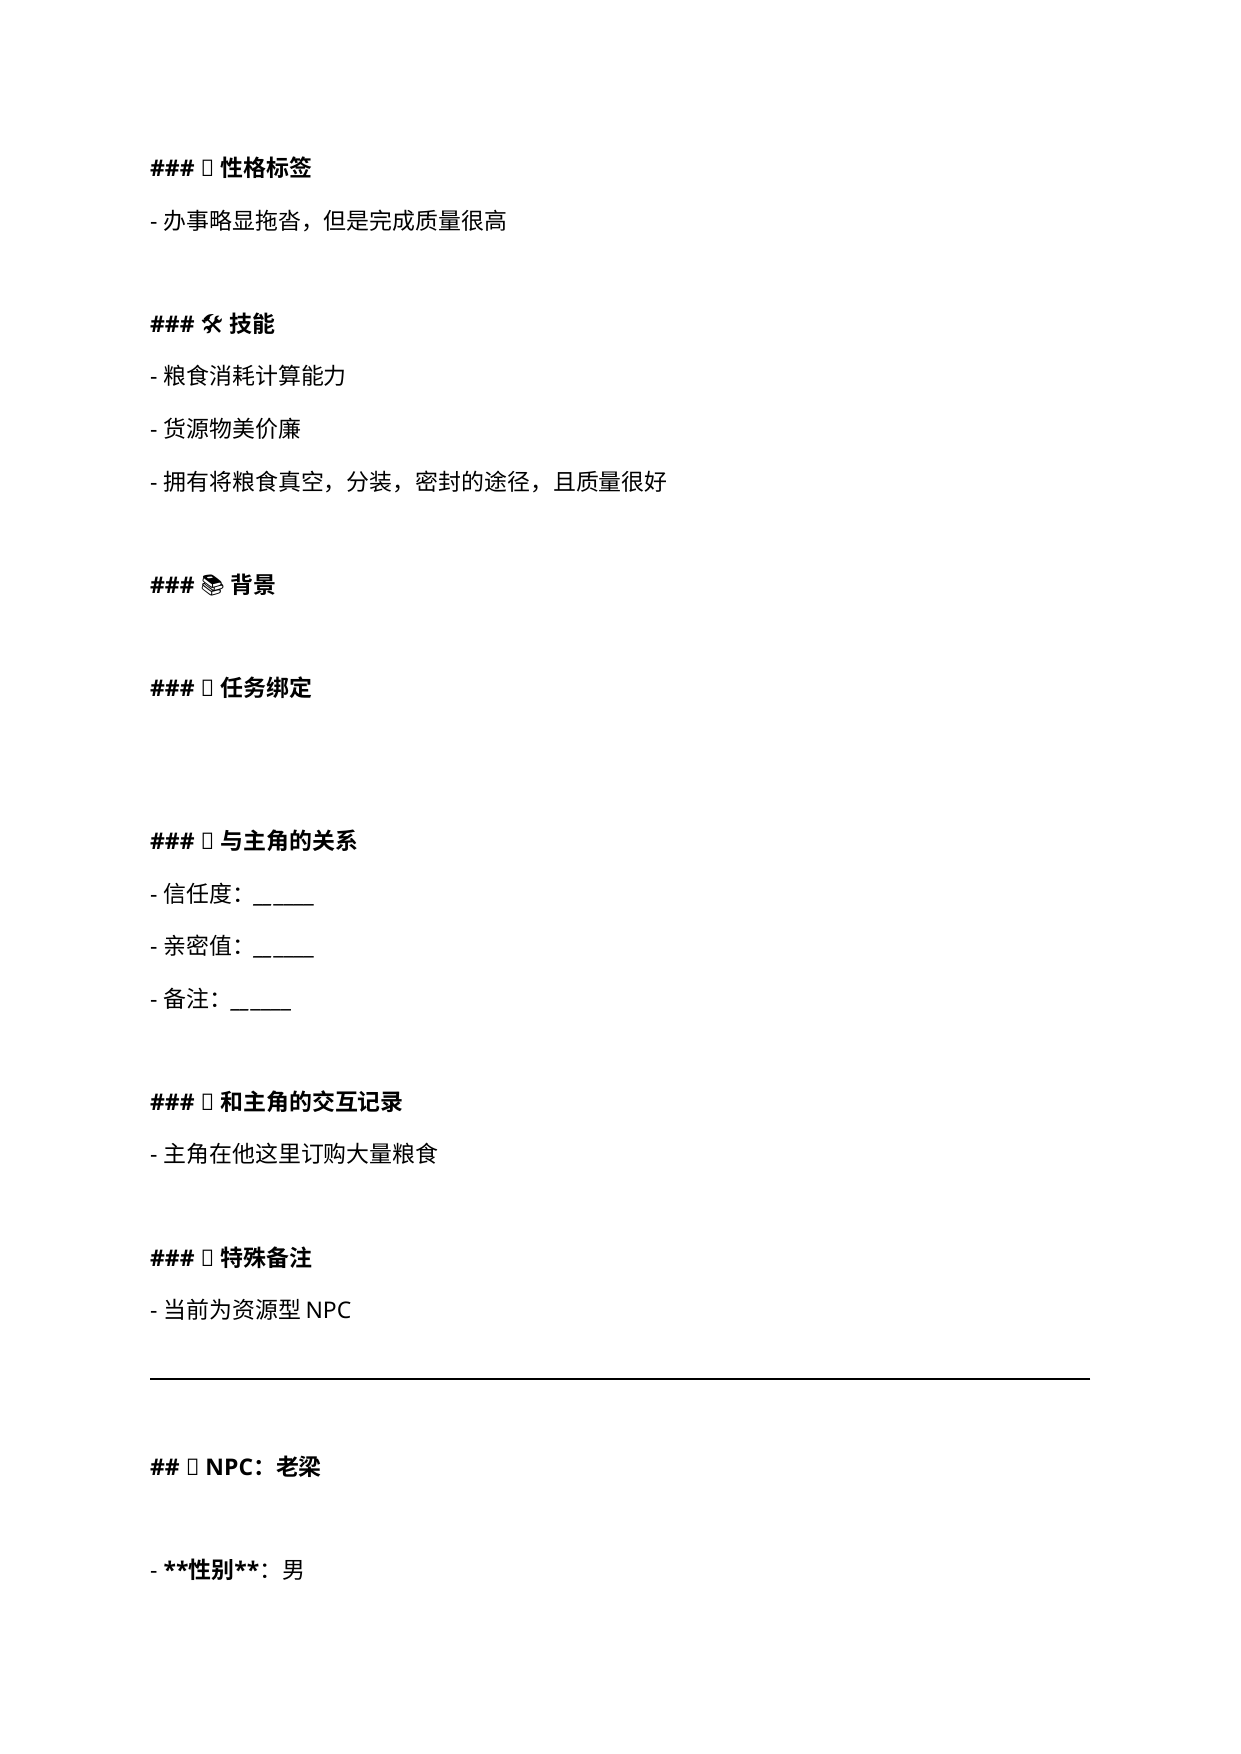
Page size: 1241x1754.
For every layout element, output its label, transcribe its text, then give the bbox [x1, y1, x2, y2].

text - 亲密值：______ [150, 928, 1090, 961]
text - **性别**：男 [150, 1552, 1090, 1585]
text - 当前为资源型NPC [150, 1292, 1090, 1325]
text - 拥有将粮食真空，分装，密封的途径，且质量很好 [150, 463, 1090, 497]
text ### 🤝 与主角的关系 [150, 823, 1090, 856]
text - 货源物美价廉 [150, 411, 1090, 444]
text - 主角在他这里订购大量粮食 [150, 1136, 1090, 1170]
text ### 📝 特殊备注 [150, 1239, 1090, 1273]
text ### 🧊 性格标签 [150, 150, 1090, 183]
text ### 🛠 技能 [150, 306, 1090, 339]
text - 粮食消耗计算能力 [150, 358, 1090, 392]
text ### 💬 和主角的交互记录 [150, 1084, 1090, 1117]
text ### 📚 背景 [150, 566, 1090, 600]
text - 信任度：______ [150, 876, 1090, 909]
text ### 📌 任务绑定 [150, 669, 1090, 703]
text ## 📘 NPC：老梁 [150, 1449, 1090, 1482]
text - 备注：______ [150, 981, 1090, 1014]
text - 办事略显拖沓，但是完成质量很高 [150, 203, 1090, 236]
